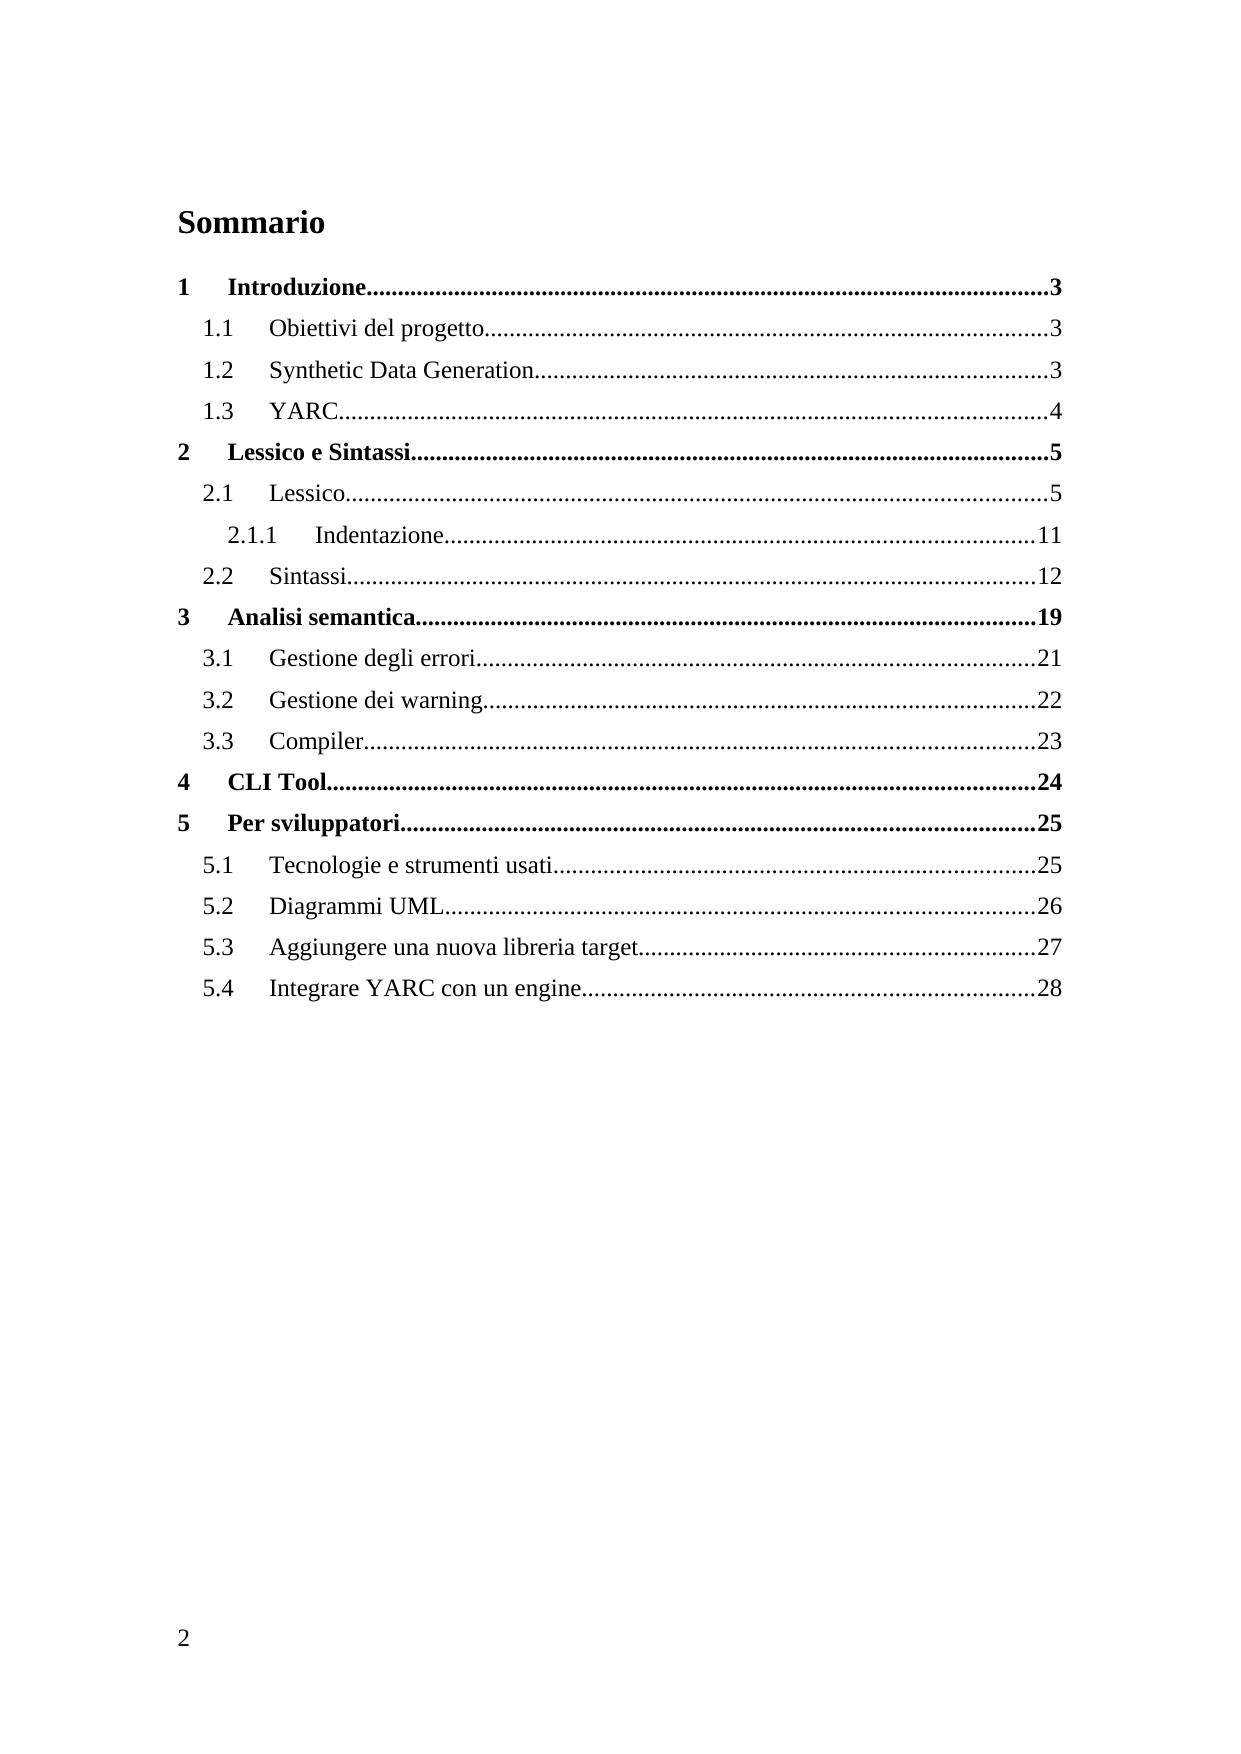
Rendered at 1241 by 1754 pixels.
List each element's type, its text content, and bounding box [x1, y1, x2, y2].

text 5.2 Diagrammi UML 26 [202, 891, 1063, 920]
text 1.1 Obiettivi del progetto 3 [202, 313, 1063, 342]
text 5.4 Integrare YARC con un engine 28 [202, 973, 1063, 1002]
text 3.2 Gestione dei warning 22 [202, 685, 1063, 713]
text 2.1.1 Indentazione 11 [227, 520, 1063, 548]
text 1.3 YARC 4 [202, 396, 1063, 425]
text 5.1 Tecnologie e strumenti usati 25 [202, 850, 1063, 878]
text 3.3 Compiler 23 [202, 726, 1063, 755]
text 1 Introduzione 3 [177, 272, 1063, 301]
text 2.1 Lessico 5 [202, 478, 1063, 507]
text 3 Analisi semantica 19 [177, 602, 1063, 631]
text 2 Lessico e Sintassi 5 [177, 437, 1063, 466]
subtitle Sommario [177, 202, 1063, 241]
text 3.1 Gestione degli errori 21 [202, 643, 1063, 672]
text 2.2 Sintassi 12 [202, 561, 1063, 590]
text 5.3 Aggiungere una nuova libreria target 27 [202, 932, 1063, 961]
text 4 CLI Tool 24 [177, 767, 1063, 796]
text 5 Per sviluppatori 25 [177, 808, 1063, 837]
text 1.2 Synthetic Data Generation 3 [202, 355, 1063, 383]
